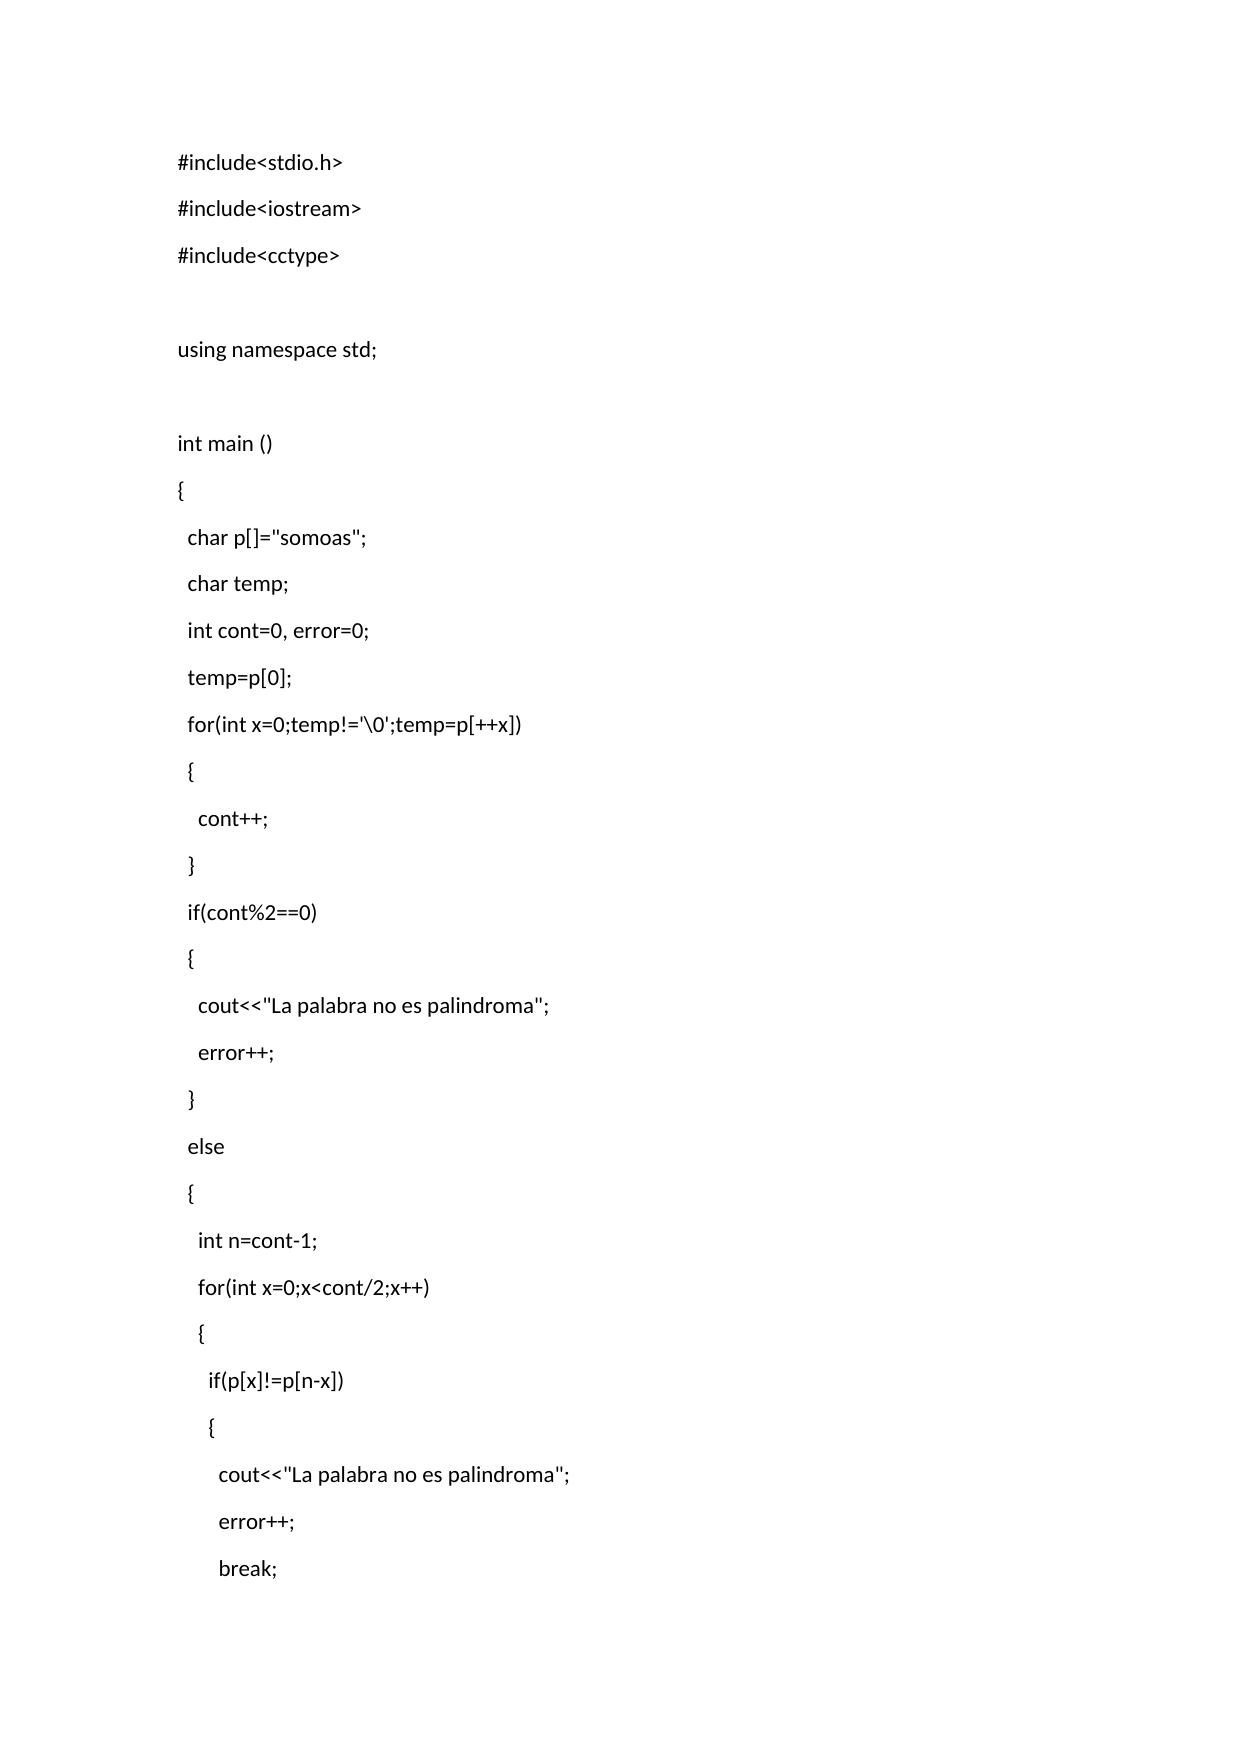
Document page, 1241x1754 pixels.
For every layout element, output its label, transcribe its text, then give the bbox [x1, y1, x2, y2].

text for(int x=0;x<cont/2;x++) [177, 1273, 1063, 1301]
text #include<cctype> [177, 241, 1063, 269]
text { [177, 1413, 1063, 1441]
text { [177, 476, 1063, 504]
text for(int x=0;temp!='\0';temp=p[++x]) [177, 710, 1063, 738]
text { [177, 944, 1063, 972]
text int main () [177, 429, 1063, 457]
text int cont=0, error=0; [177, 616, 1063, 644]
text char p[]="somoas"; [177, 523, 1063, 551]
text int n=cont-1; [177, 1226, 1063, 1254]
text { [177, 1179, 1063, 1207]
text } [177, 1085, 1063, 1113]
text error++; [177, 1038, 1063, 1066]
text { [177, 1319, 1063, 1347]
text #include<iostream> [177, 194, 1063, 222]
text if(p[x]!=p[n-x]) [177, 1366, 1063, 1394]
text break; [177, 1554, 1063, 1582]
text } [177, 851, 1063, 879]
text using namespace std; [177, 335, 1063, 363]
text cout<<"La palabra no es palindroma"; [177, 991, 1063, 1019]
text cout<<"La palabra no es palindroma"; [177, 1460, 1063, 1488]
text #include<stdio.h> [177, 148, 1063, 176]
text error++; [177, 1507, 1063, 1535]
text { [177, 757, 1063, 785]
text if(cont%2==0) [177, 898, 1063, 926]
text char temp; [177, 569, 1063, 597]
text else [177, 1132, 1063, 1160]
text cont++; [177, 804, 1063, 832]
text temp=p[0]; [177, 663, 1063, 691]
